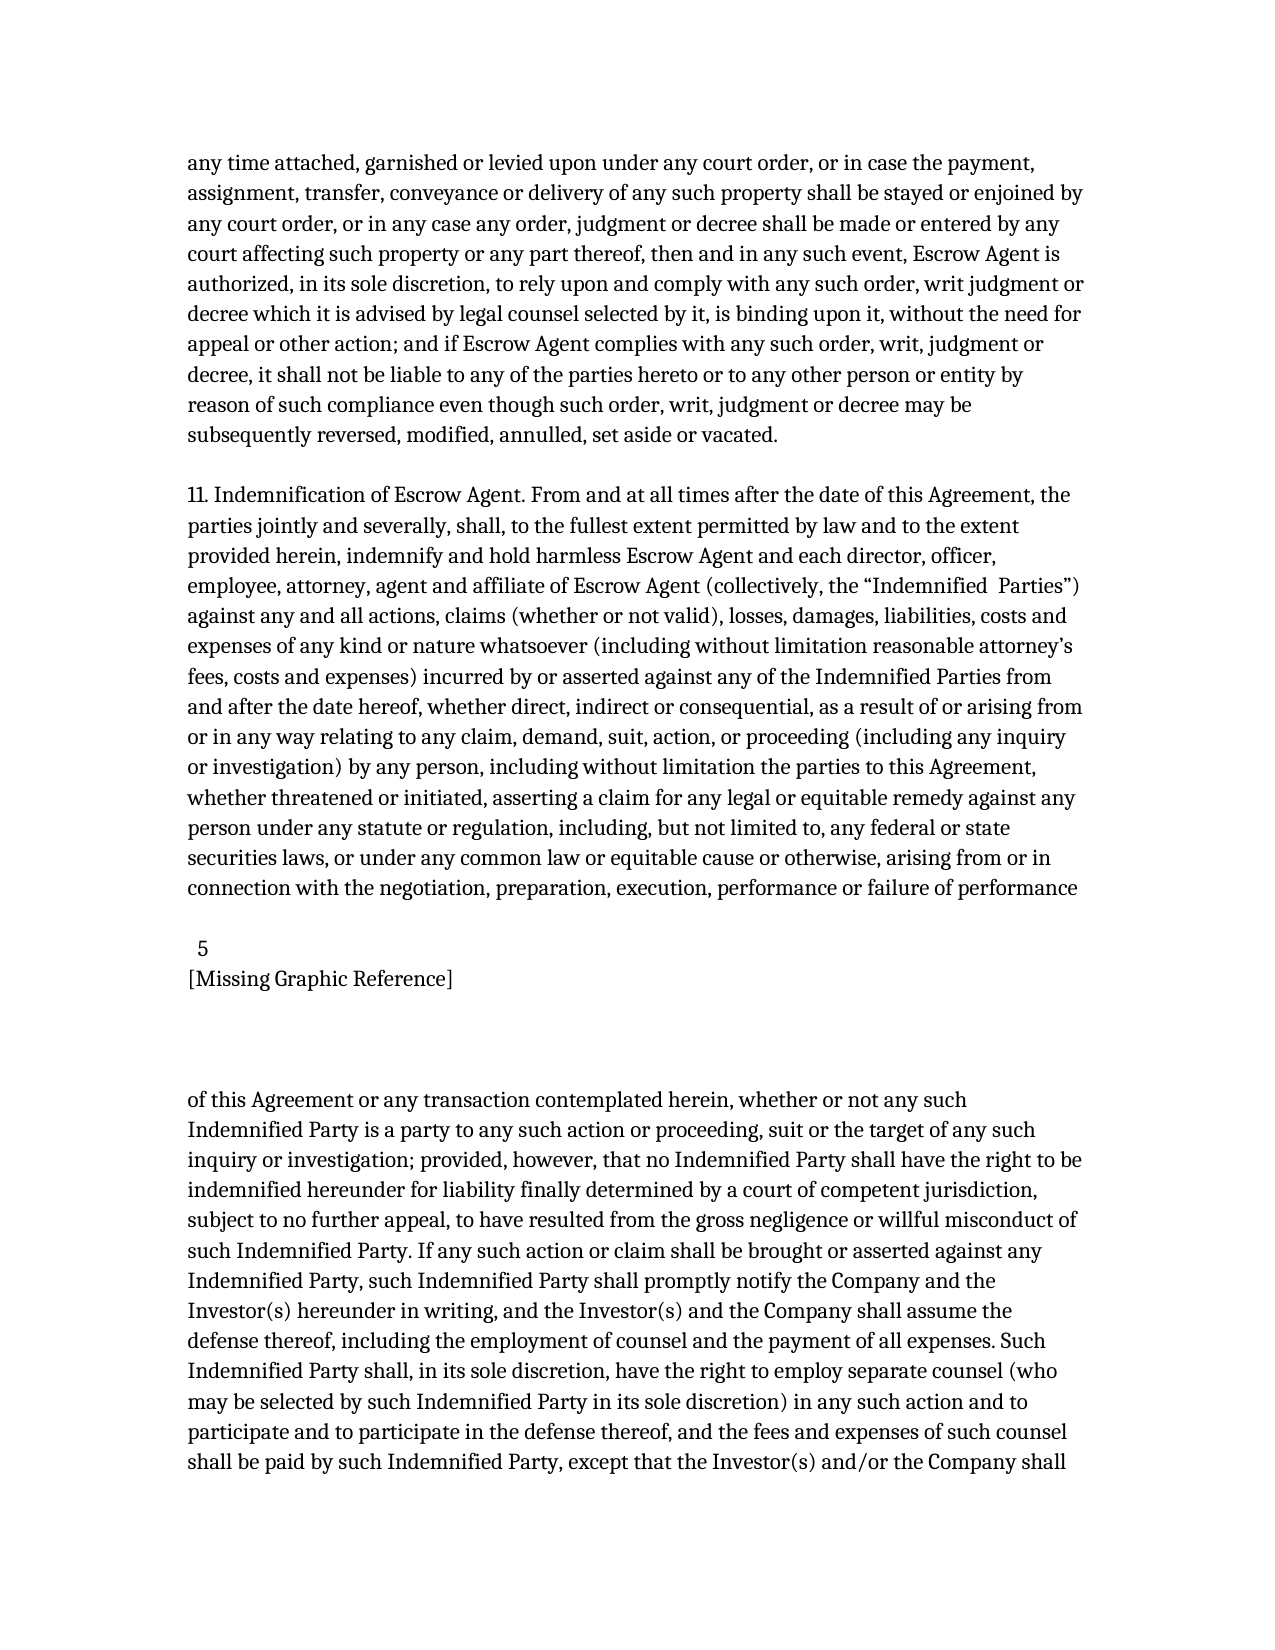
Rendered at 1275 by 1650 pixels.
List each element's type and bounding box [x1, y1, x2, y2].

text [187, 150, 1087, 1475]
